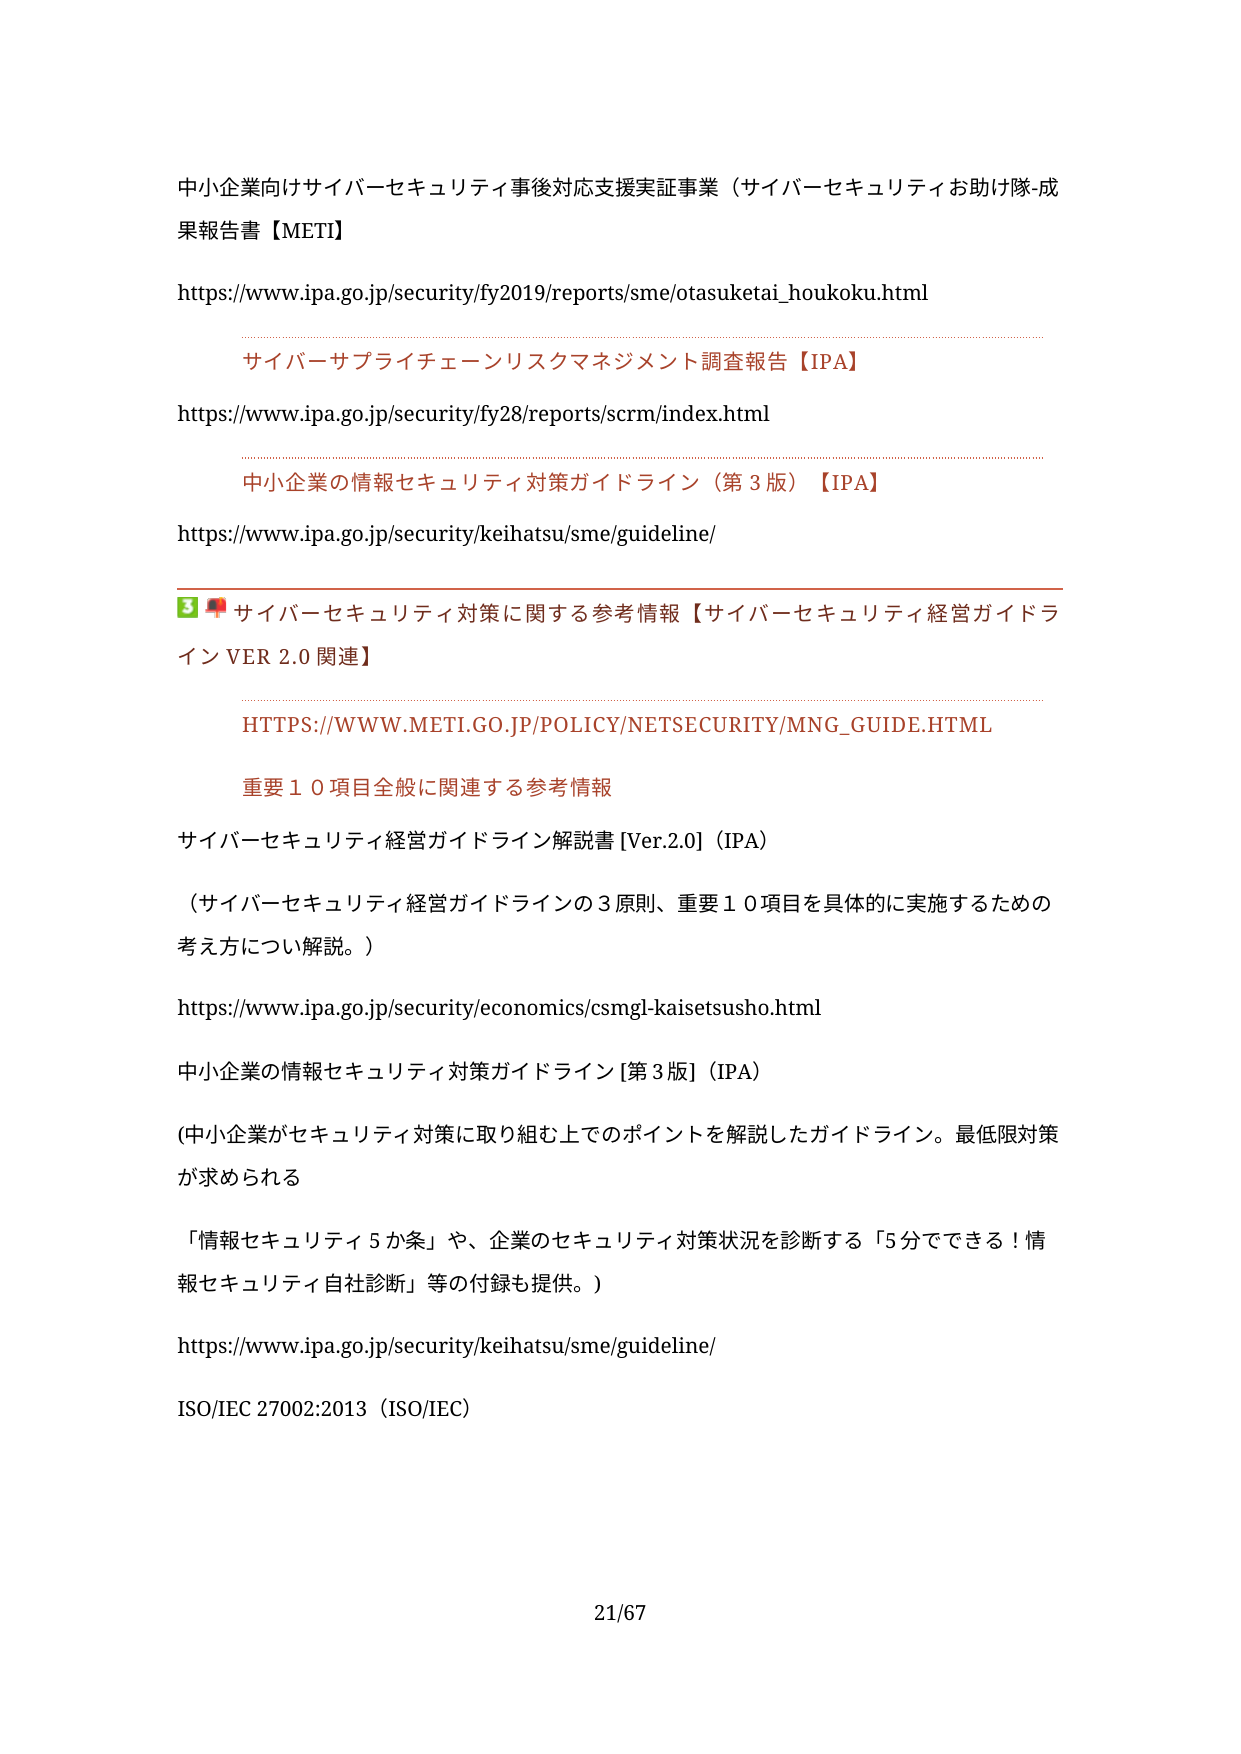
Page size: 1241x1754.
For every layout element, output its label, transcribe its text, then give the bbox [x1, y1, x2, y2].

text https://www.ipa.go.jp/security/keihatsu/sme/guideline/ [177, 1326, 1063, 1364]
subtitle 重要１０項目全般に関連する参考情報 [242, 762, 1042, 805]
subtitle https://www.meti.go.jp/policy/netsecurity/mng_guide.html [242, 700, 1042, 743]
text 「情報セキュリティ5か条」や、企業のセキュリティ対策状況を診断する「5分でできる！情報セキュリティ自社診断」等の付録も提供。) [177, 1220, 1063, 1301]
picture [205, 597, 227, 618]
text (中小企業がセキュリティ対策に取り組む上でのポイントを解説したガイドライン。最低限対策が求められる [177, 1114, 1063, 1195]
text ISO/IEC 27002:2013（ISO/IEC） [177, 1389, 1063, 1426]
text 中小企業向けサイバーセキュリティ事後対応支援実証事業（サイバーセキュリティお助け隊-成果報告書【METI】 [177, 168, 1063, 248]
subtitle サイバーサプライチェーンリスクマネジメント調査報告【IPA】 [242, 336, 1042, 379]
subtitle 中小企業の情報セキュリティ対策ガイドライン（第3版）【IPA】 [242, 457, 1042, 500]
subtitle サイバーセキュリティ対策に関する参考情報【サイバーセキュリティ経営ガイドラインVer 2.0関連】 [177, 590, 1063, 674]
text （サイバーセキュリティ経営ガイドラインの３原則、重要１０項目を具体的に実施するための考え方につい解説。） [177, 883, 1063, 964]
text https://www.ipa.go.jp/security/fy28/reports/scrm/index.html [177, 394, 1063, 432]
text サイバーセキュリティ経営ガイドライン解説書 [Ver.2.0]（IPA） [177, 820, 1063, 858]
text https://www.ipa.go.jp/security/fy2019/reports/sme/otasuketai_houkoku.html [177, 274, 1063, 311]
text 中小企業の情報セキュリティ対策ガイドライン [第3版]（IPA） [177, 1052, 1063, 1089]
picture [177, 597, 198, 618]
text https://www.ipa.go.jp/security/keihatsu/sme/guideline/ [177, 515, 1063, 553]
text https://www.ipa.go.jp/security/economics/csmgl-kaisetsusho.html [177, 989, 1063, 1027]
